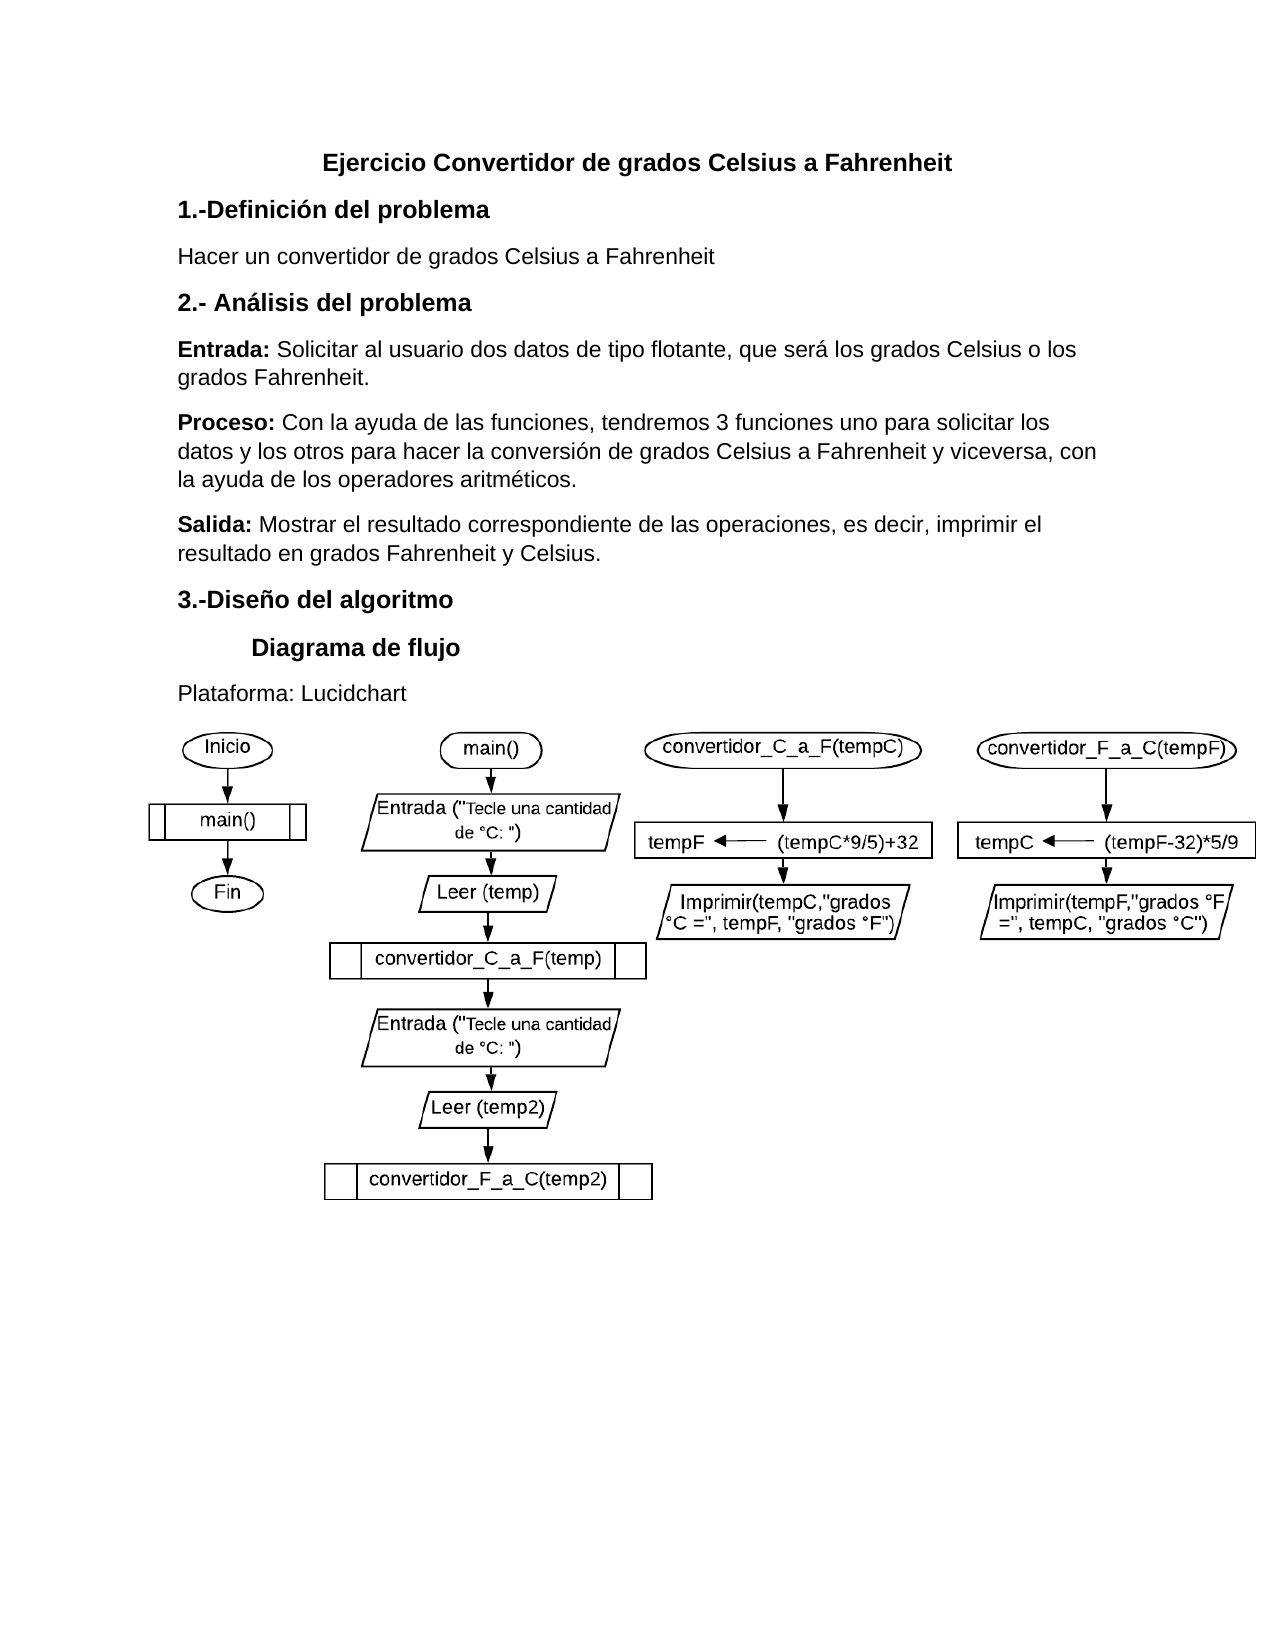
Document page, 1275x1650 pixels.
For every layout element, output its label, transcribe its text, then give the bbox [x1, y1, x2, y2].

text 1.-Definición del problema [177, 195, 1098, 224]
text Entrada: Solicitar al usuario dos datos de tipo flotante, que será los grados Celsius o los grados Fahrenheit. [177, 336, 1098, 391]
text Salida: Mostrar el resultado correspondiente de las operaciones, es decir, imprimir el resultado en grados Fahrenheit y Celsius. [177, 511, 1098, 566]
text 2.- Análisis del problema [177, 288, 1098, 317]
text Diagrama de flujo [251, 633, 1098, 661]
text Proceso: Con la ayuda de las funciones, tendremos 3 funciones uno para solicitar los datos y los otros para hacer la conversión de grados Celsius a Fahrenheit y viceversa, con la ayuda de los operadores aritméticos. [177, 409, 1098, 493]
text Ejercicio Convertidor de grados Celsius a Fahrenheit [177, 148, 1098, 176]
text Plataforma: Lucidchart [177, 680, 1098, 707]
text Hacer un convertidor de grados Celsius a Fahrenheit [177, 243, 1098, 269]
picture [147, 725, 1258, 1206]
text 3.-Diseño del algoritmo [177, 585, 1098, 614]
